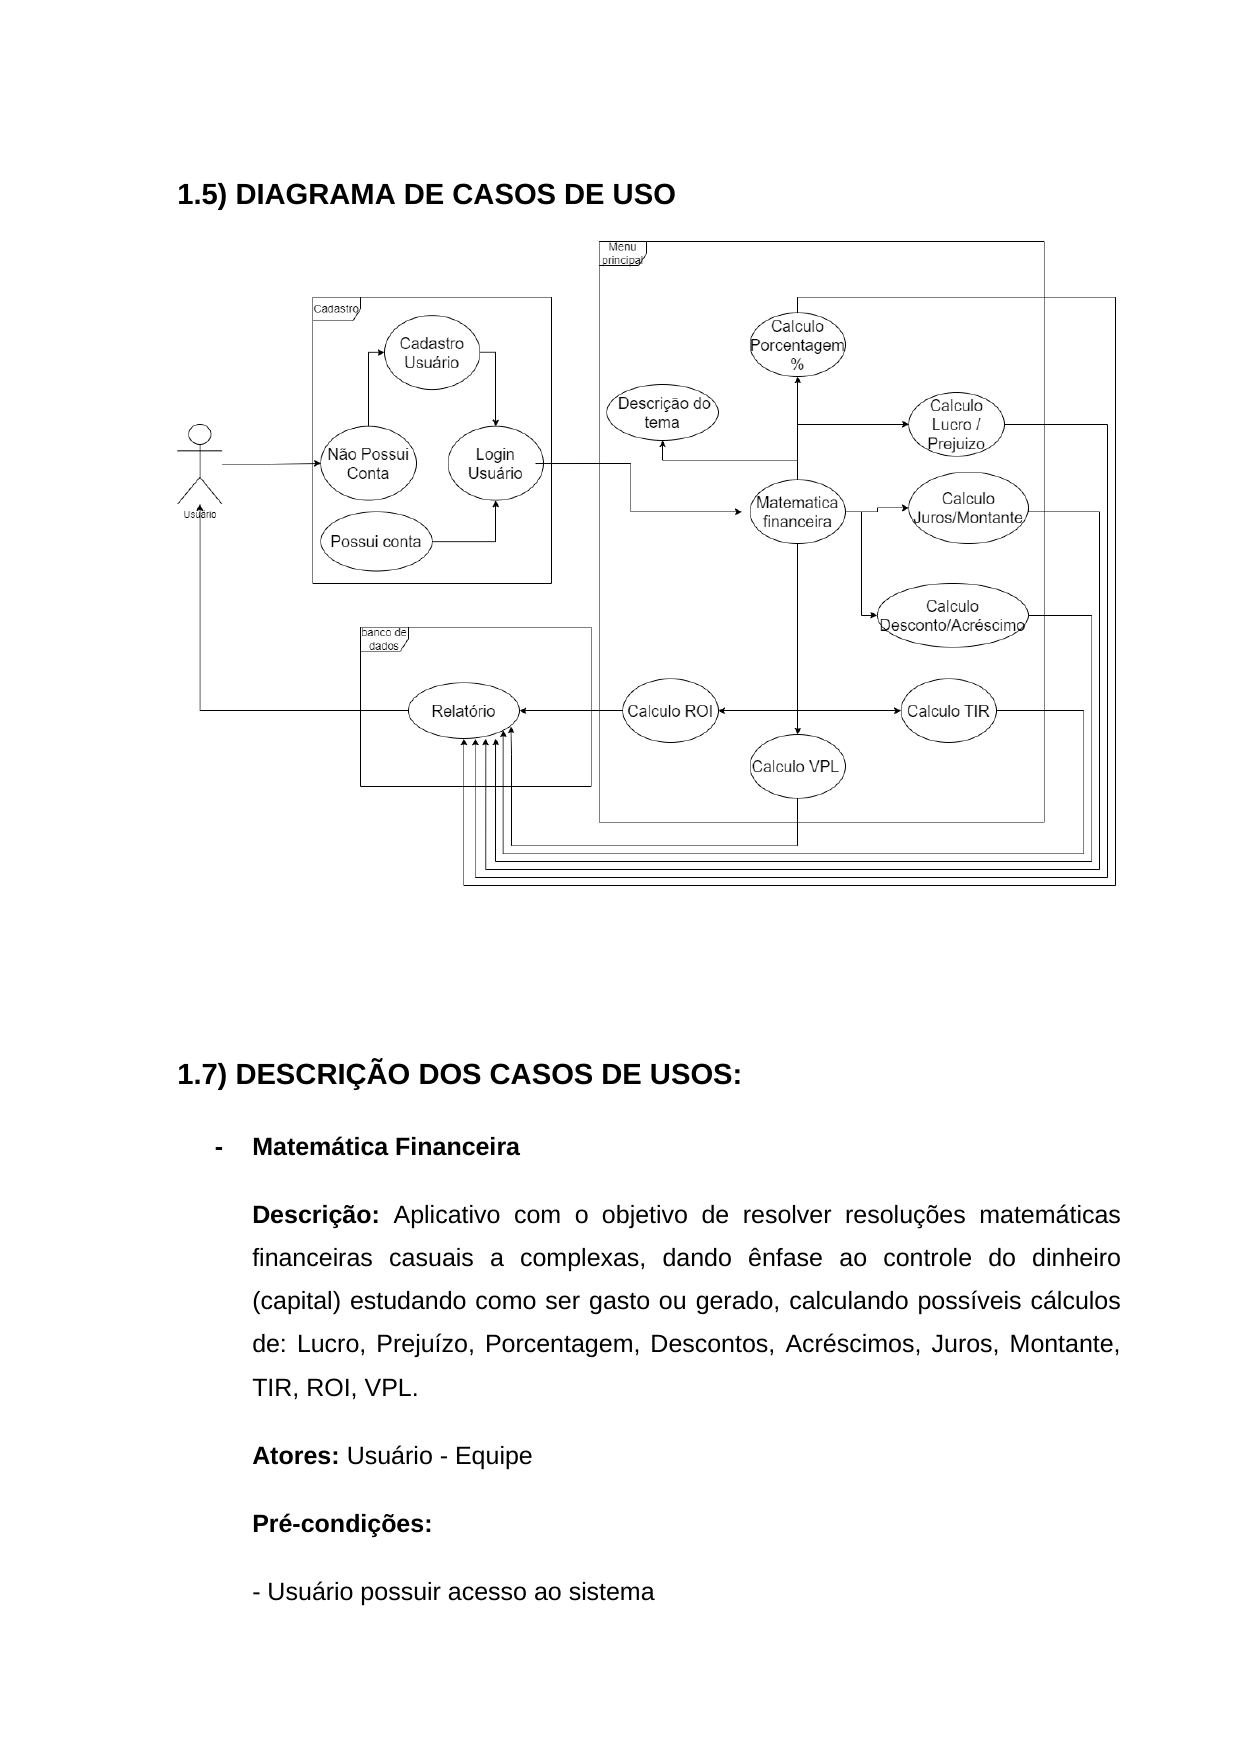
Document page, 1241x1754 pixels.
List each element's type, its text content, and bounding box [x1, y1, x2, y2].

subtitle 1.5) DIAGRAMA DE CASOS DE USO [177, 177, 1122, 211]
text Atores: Usuário - Equipe [252, 1441, 1122, 1469]
text Descrição: Aplicativo com o objetivo de resolver resoluções matemáticas financeiras casuais a complexas, dando ênfase ao controle do dinheiro (capital) estudando como ser gasto ou gerado, calculando possíveis cálculos de: Lucro, Prejuízo, Porcentagem, Descontos, Acréscimos, Juros, Montante, TIR, ROI, VPL. [252, 1200, 1122, 1401]
text Pré-condições: [252, 1509, 1122, 1538]
picture [177, 240, 1122, 892]
subtitle 1.7) DESCRIÇÃO DOS CASOS DE USOS: [177, 1057, 1122, 1090]
list Matemática Financeira [214, 1132, 1122, 1161]
text - Usuário possuir acesso ao sistema [252, 1577, 1122, 1606]
